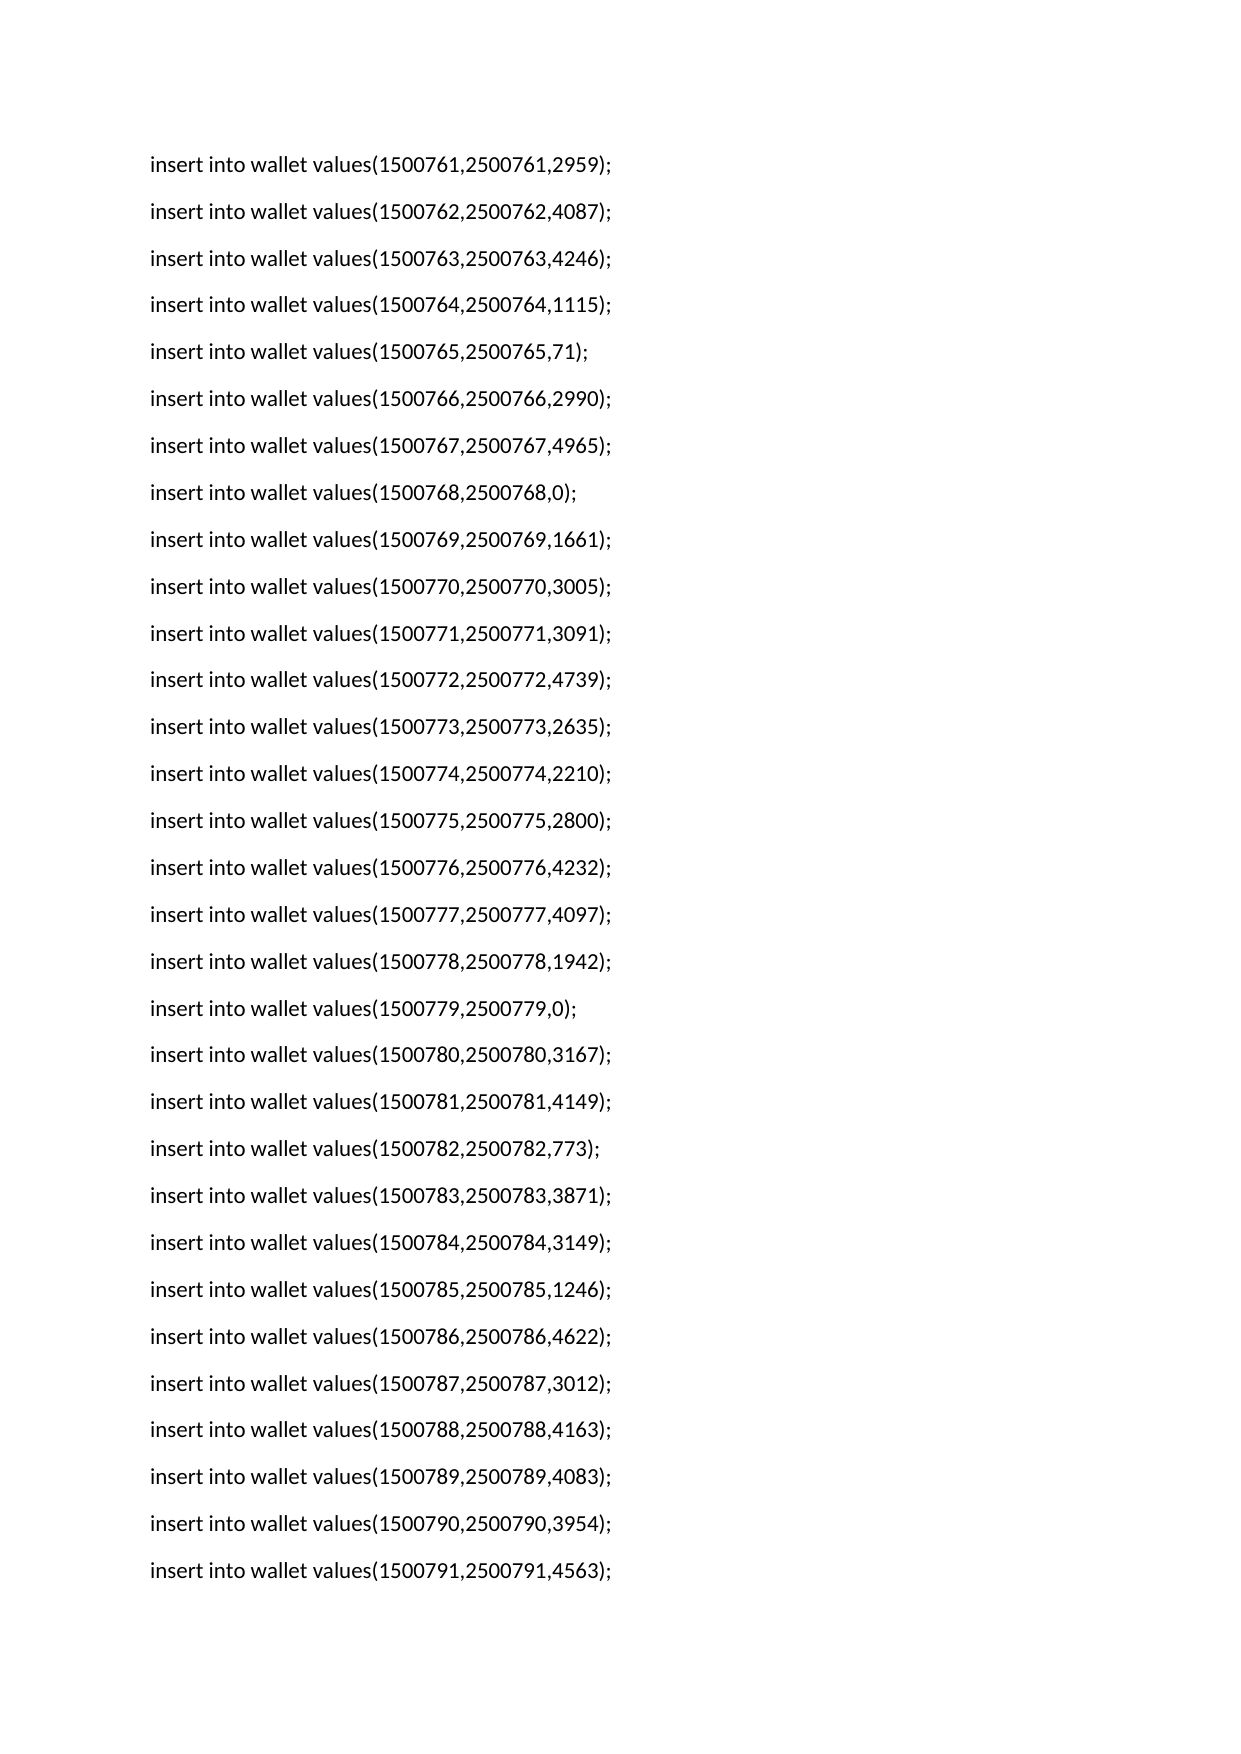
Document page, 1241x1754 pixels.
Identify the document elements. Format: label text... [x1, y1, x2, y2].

text insert into wallet values(1500767,2500767,4965); [150, 431, 1090, 459]
text insert into wallet values(1500778,2500778,1942); [150, 947, 1090, 975]
text insert into wallet values(1500770,2500770,3005); [150, 572, 1090, 600]
text insert into wallet values(1500774,2500774,2210); [150, 759, 1090, 787]
text insert into wallet values(1500766,2500766,2990); [150, 384, 1090, 412]
text insert into wallet values(1500785,2500785,1246); [150, 1275, 1090, 1303]
text insert into wallet values(1500779,2500779,0); [150, 994, 1090, 1022]
text insert into wallet values(1500781,2500781,4149); [150, 1087, 1090, 1116]
text insert into wallet values(1500775,2500775,2800); [150, 806, 1090, 834]
text insert into wallet values(1500765,2500765,71); [150, 337, 1090, 366]
text insert into wallet values(1500771,2500771,3091); [150, 619, 1090, 647]
text insert into wallet values(1500788,2500788,4163); [150, 1416, 1090, 1444]
text insert into wallet values(1500780,2500780,3167); [150, 1041, 1090, 1069]
text insert into wallet values(1500783,2500783,3871); [150, 1181, 1090, 1209]
text insert into wallet values(1500773,2500773,2635); [150, 712, 1090, 741]
text insert into wallet values(1500763,2500763,4246); [150, 244, 1090, 272]
text insert into wallet values(1500772,2500772,4739); [150, 666, 1090, 694]
text insert into wallet values(1500768,2500768,0); [150, 478, 1090, 506]
text insert into wallet values(1500776,2500776,4232); [150, 853, 1090, 881]
text insert into wallet values(1500764,2500764,1115); [150, 291, 1090, 319]
text insert into wallet values(1500784,2500784,3149); [150, 1228, 1090, 1256]
text insert into wallet values(1500761,2500761,2959); [150, 150, 1090, 178]
text insert into wallet values(1500769,2500769,1661); [150, 525, 1090, 553]
text insert into wallet values(1500789,2500789,4083); [150, 1462, 1090, 1491]
text insert into wallet values(1500782,2500782,773); [150, 1134, 1090, 1162]
text insert into wallet values(1500790,2500790,3954); [150, 1509, 1090, 1537]
text insert into wallet values(1500777,2500777,4097); [150, 900, 1090, 928]
text insert into wallet values(1500762,2500762,4087); [150, 197, 1090, 225]
text insert into wallet values(1500787,2500787,3012); [150, 1369, 1090, 1397]
text insert into wallet values(1500786,2500786,4622); [150, 1322, 1090, 1350]
text insert into wallet values(1500791,2500791,4563); [150, 1556, 1090, 1584]
